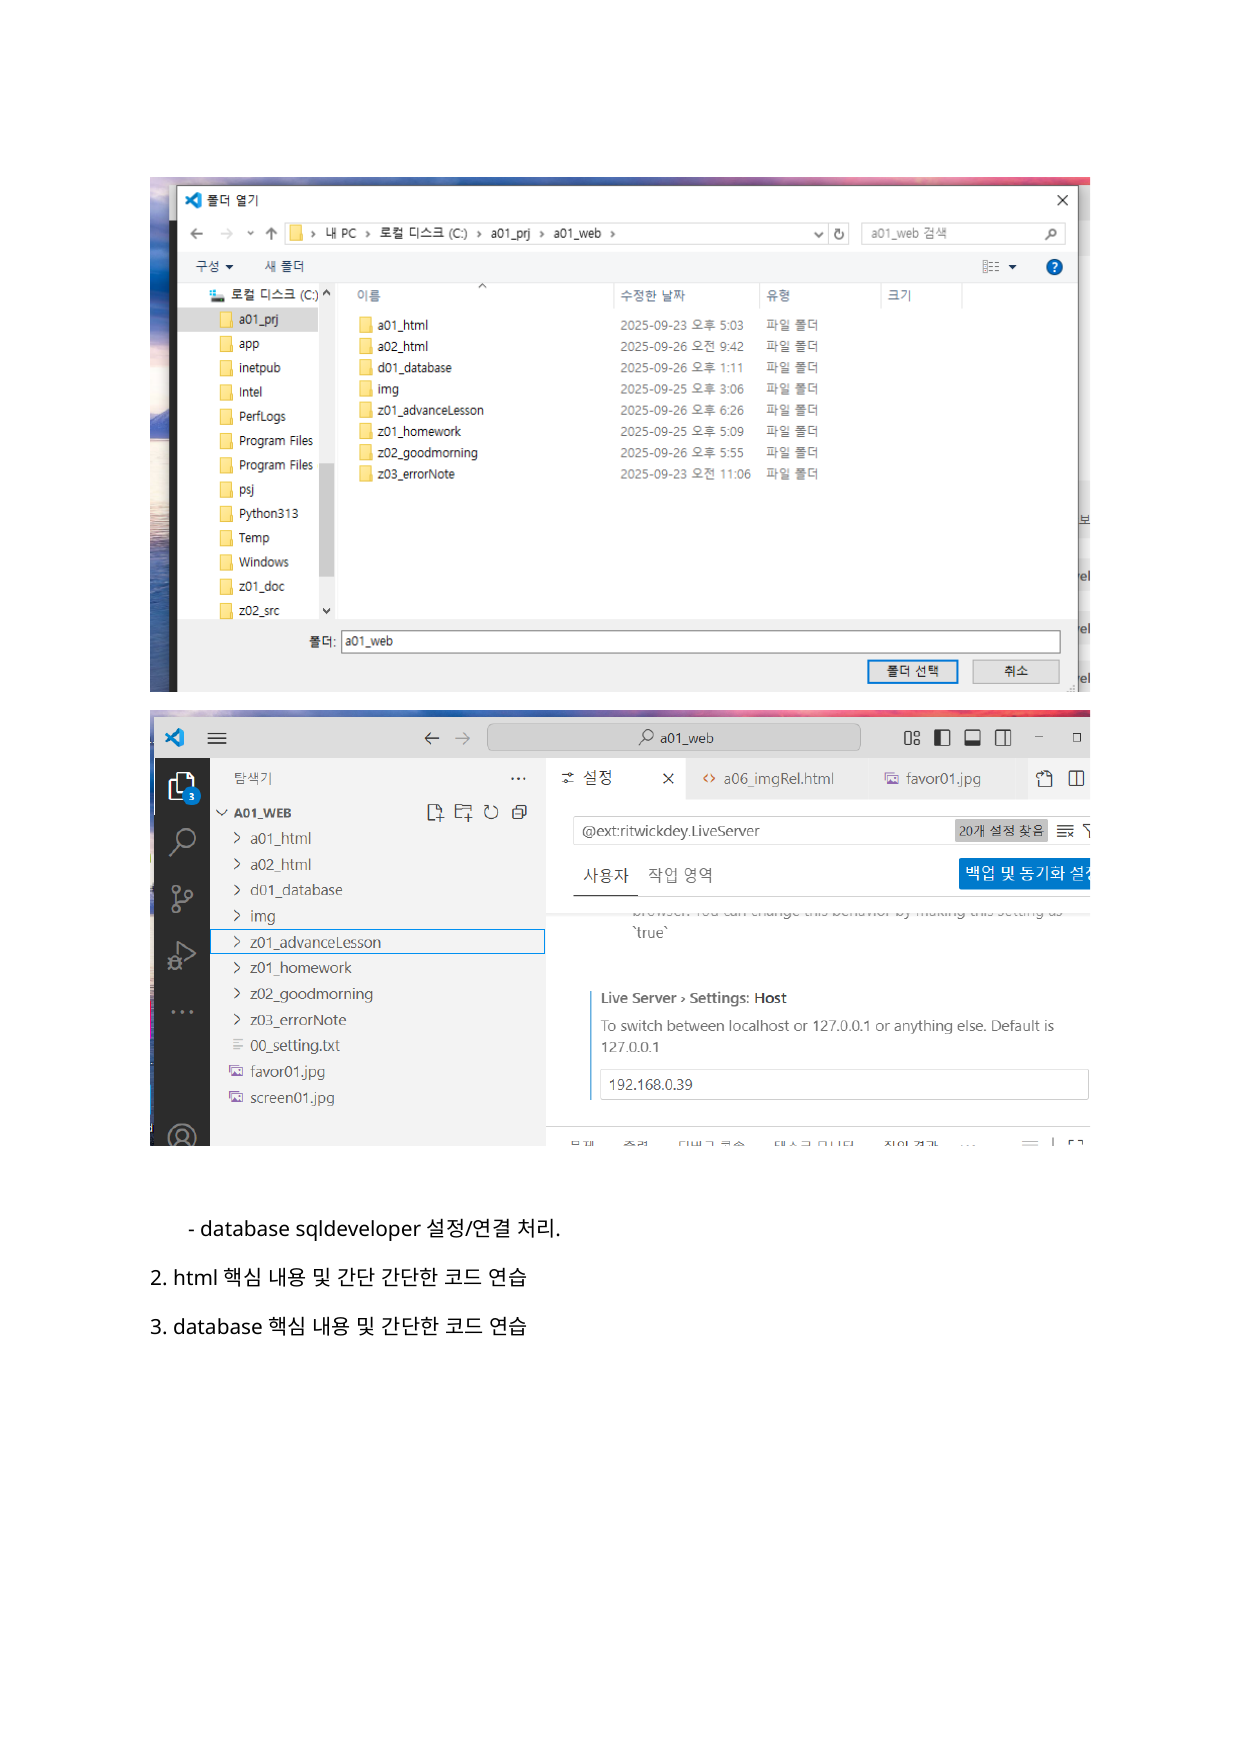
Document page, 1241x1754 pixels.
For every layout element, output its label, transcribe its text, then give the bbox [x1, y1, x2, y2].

picture [150, 177, 1091, 692]
text 3. database 핵심 내용 및 간단한 코드 연습 [150, 1311, 1090, 1341]
picture [150, 710, 1091, 1146]
text 2. html 핵심 내용 및 간단 간단한 코드 연습 [150, 1261, 1090, 1291]
text - database sqldeveloper 설정/연결 처리. [150, 1212, 1090, 1242]
